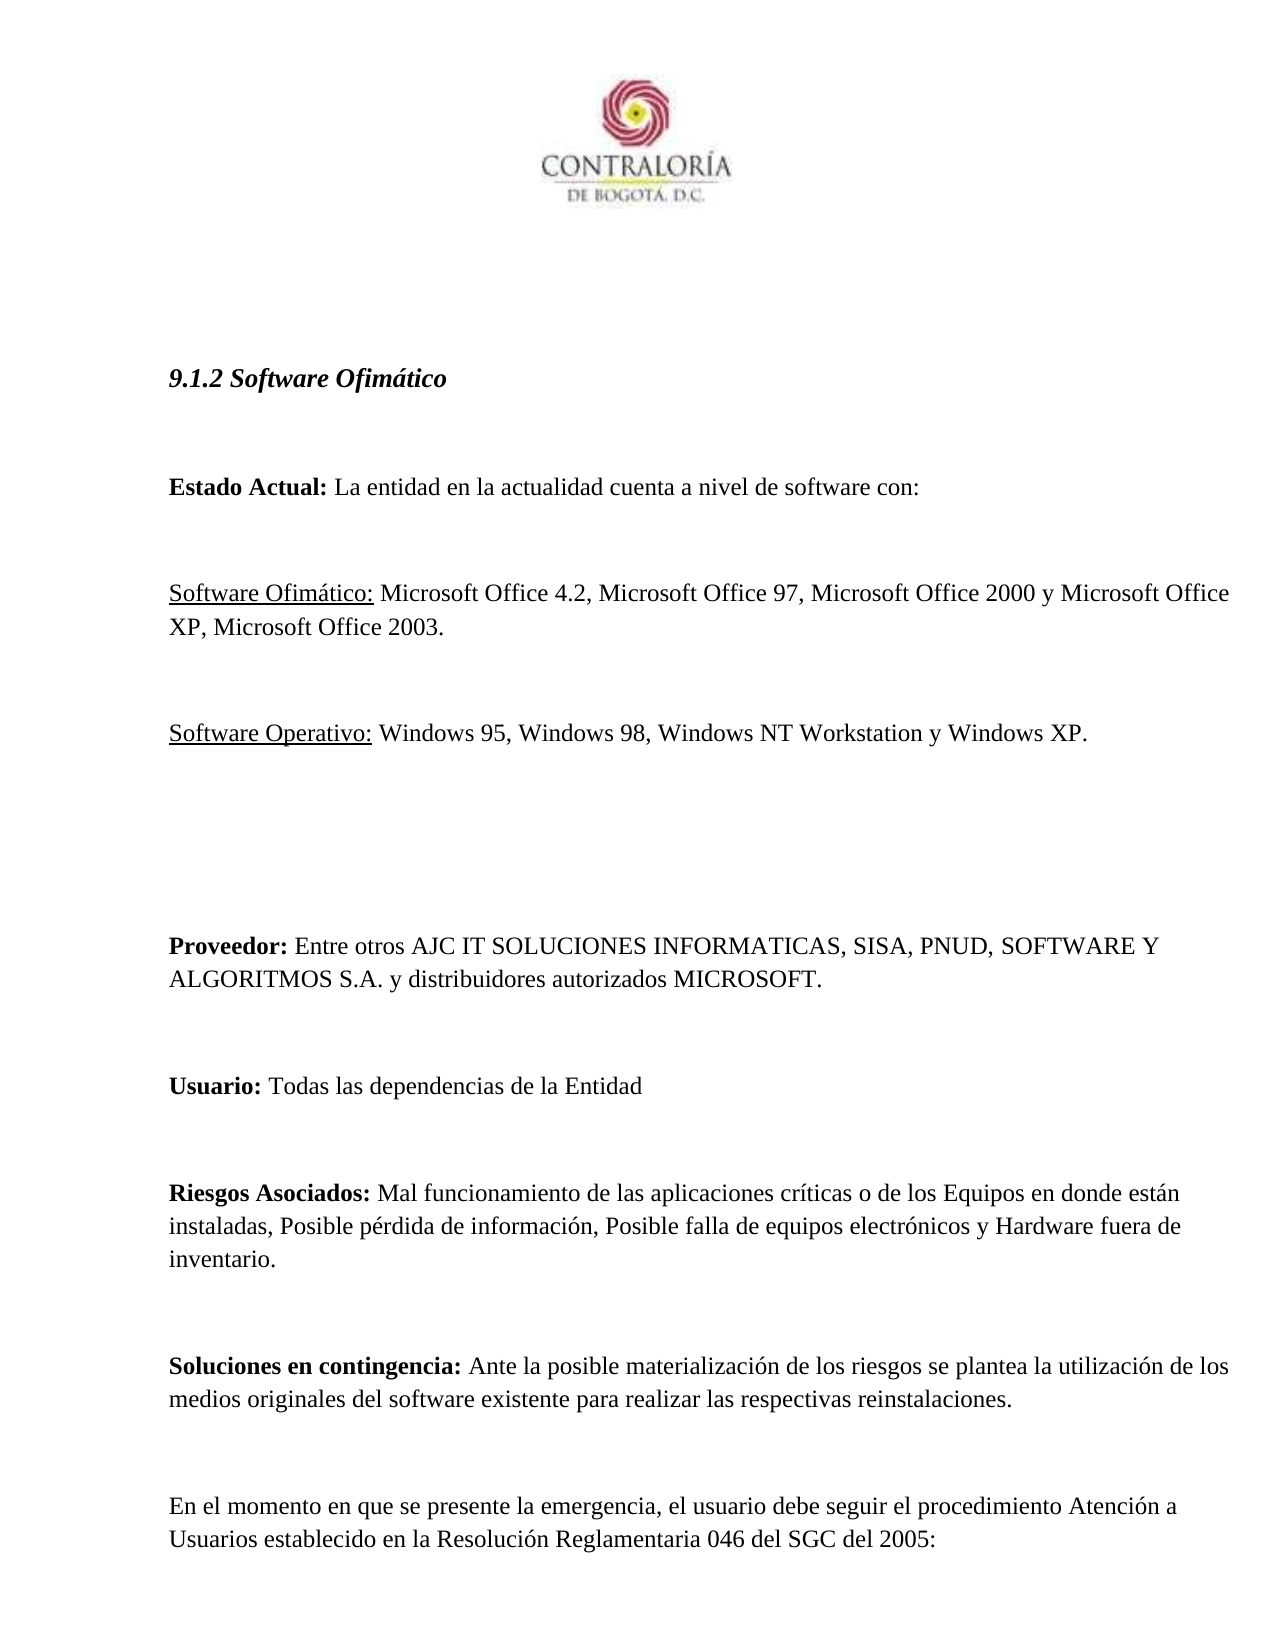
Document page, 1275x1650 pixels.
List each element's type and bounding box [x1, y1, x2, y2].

picture [541, 74, 734, 209]
